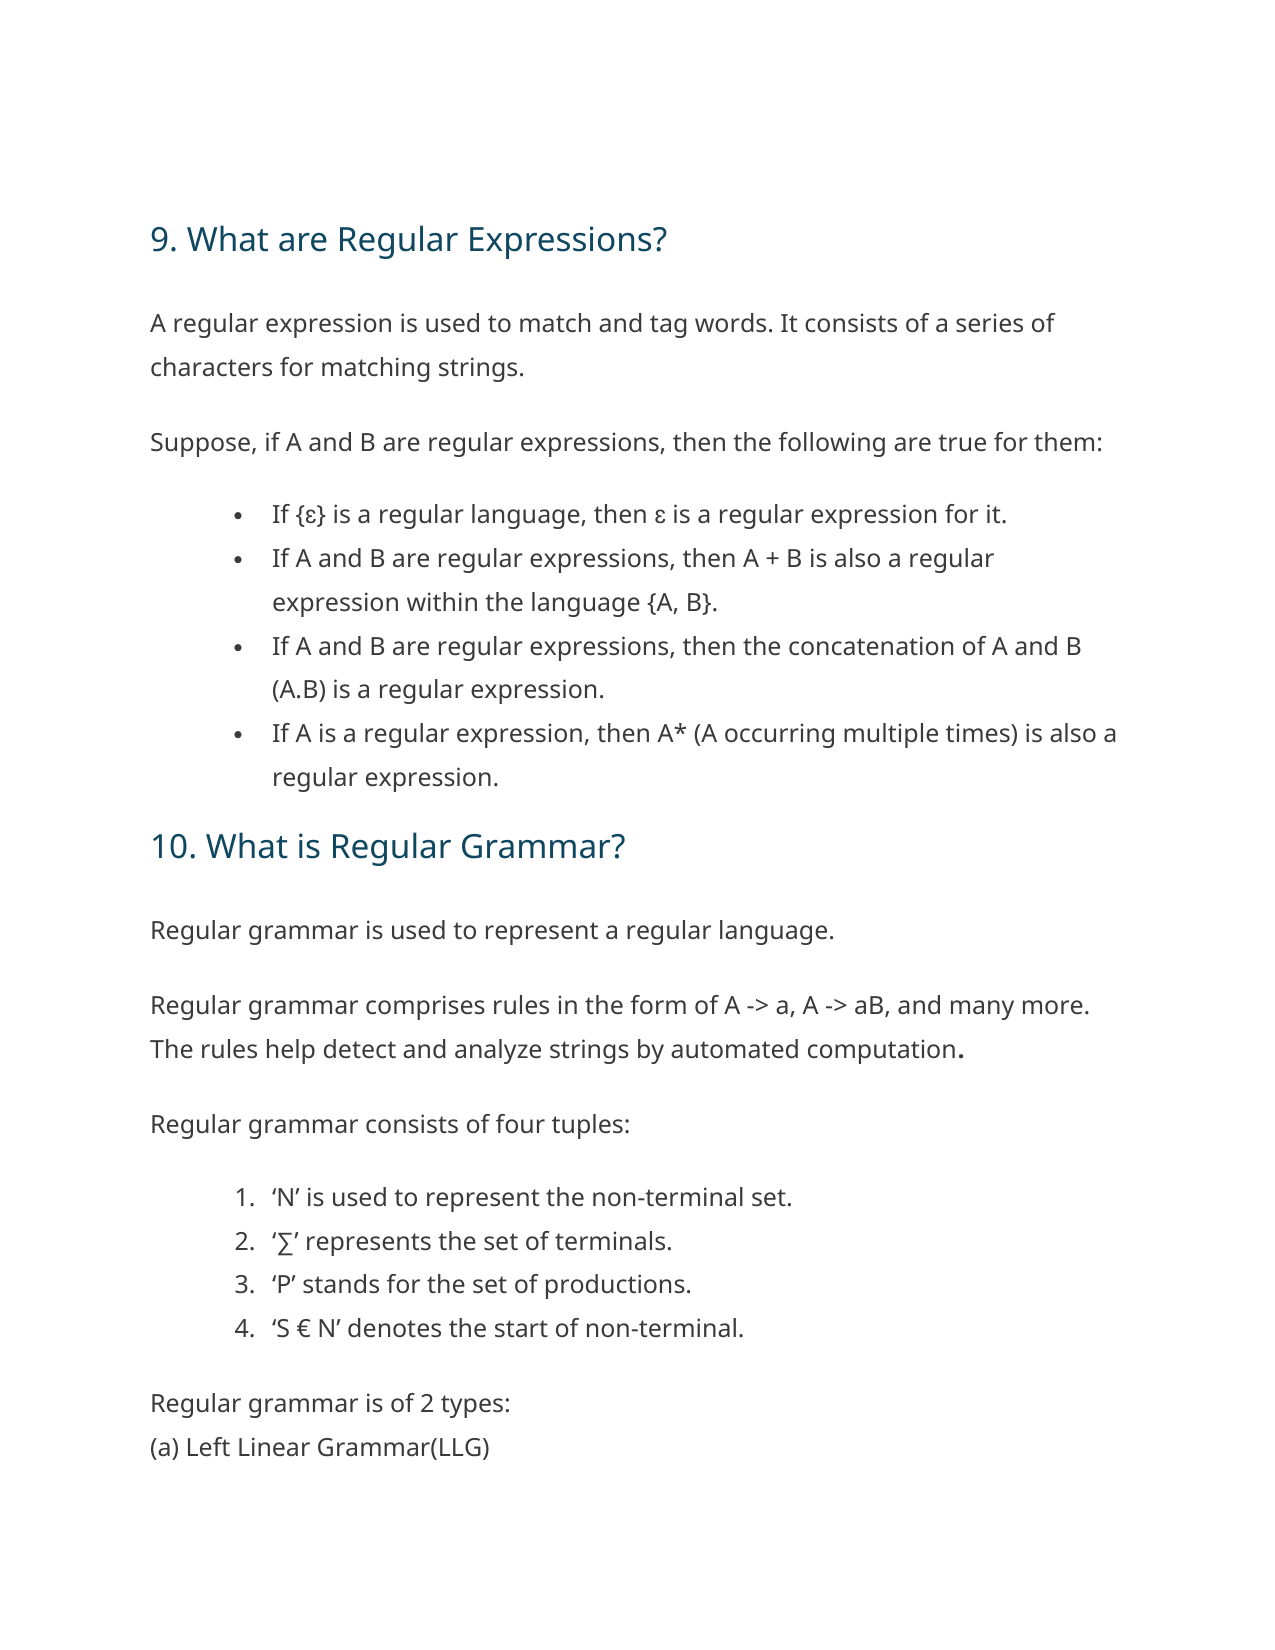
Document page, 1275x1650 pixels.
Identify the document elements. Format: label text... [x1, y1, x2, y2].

text Suppose, if A and B are regular expressions, then the following are true for them: [150, 414, 1125, 458]
list If {ɛ} is a regular language, then ɛ is a regular expression for it. [234, 487, 1125, 531]
list If A and B are regular expressions, then the concatenation of A and B (A.B) is a regular expression. [234, 619, 1125, 706]
text Regular grammar is of 2 types: (a) Left Linear Grammar(LLG) [150, 1376, 1125, 1463]
list If A is a regular expression, then A* (A occurring multiple times) is also a regular expression. [234, 706, 1125, 794]
list ‘P’ stands for the set of productions. [234, 1257, 1125, 1301]
list ‘S € N’ denotes the start of non-terminal. [234, 1301, 1125, 1345]
text Regular grammar comprises rules in the form of A -> a, A -> aB, and many more. The rules help detect and analyze strings by automated computation. [150, 978, 1125, 1066]
list If A and B are regular expressions, then A + B is also a regular expression within the language {A, B}. [234, 531, 1125, 619]
list ‘∑’ represents the set of terminals. [234, 1213, 1125, 1257]
text A regular expression is used to match and tag words. It consists of a series of characters for matching strings. [150, 296, 1125, 383]
list ‘N’ is used to represent the non-terminal set. [234, 1170, 1125, 1213]
subtitle 10. What is Regular Grammar? [150, 823, 1125, 868]
subtitle 9. What are Regular Expressions? [150, 216, 1125, 261]
text Regular grammar is used to represent a regular language. [150, 903, 1125, 947]
text Regular grammar consists of four tuples: [150, 1097, 1125, 1141]
